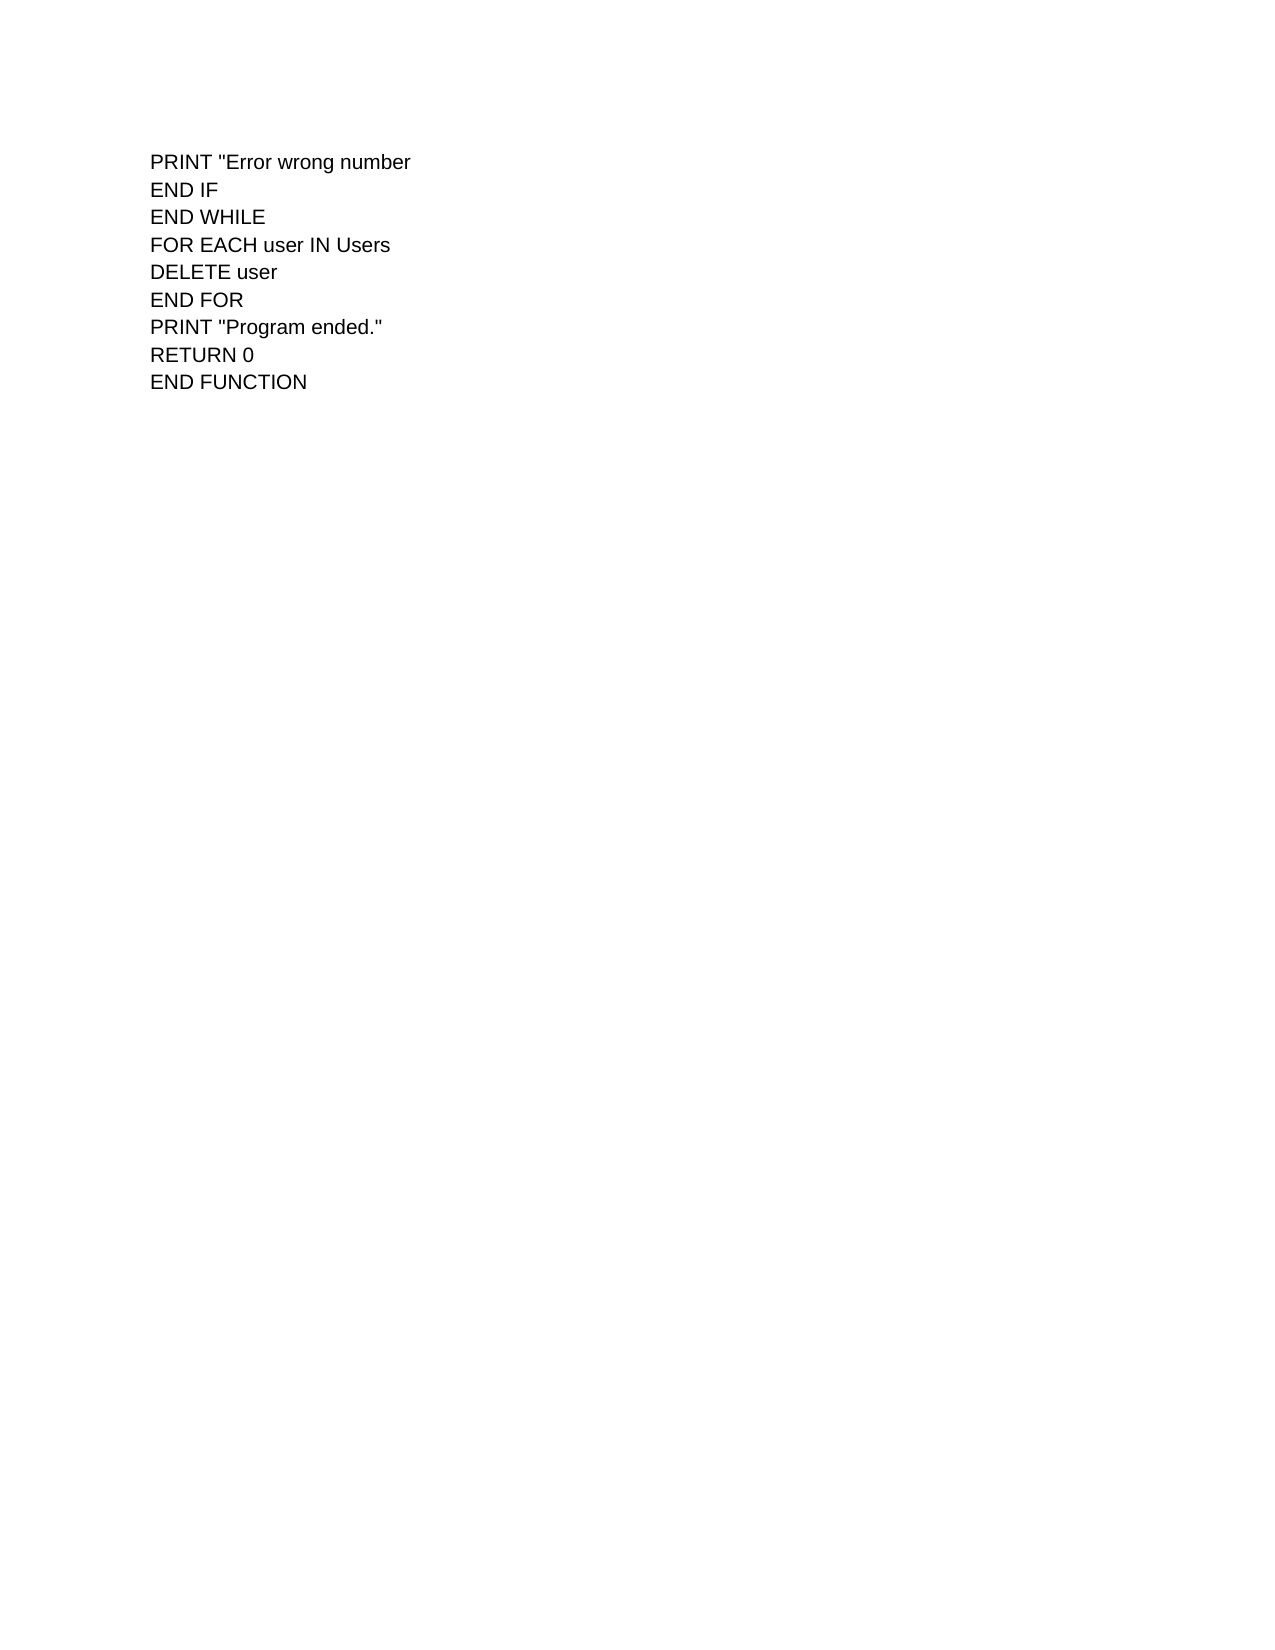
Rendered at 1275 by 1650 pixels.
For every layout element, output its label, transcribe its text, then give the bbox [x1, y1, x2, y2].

text RETURN 0 [150, 342, 1125, 366]
text END FOR [150, 287, 1125, 311]
text PRINT "Program ended." [150, 315, 1125, 339]
text END IF [150, 177, 1125, 201]
text DELETE user [150, 260, 1125, 284]
text END FUNCTION [150, 370, 1125, 394]
text PRINT "Error wrong number [150, 150, 1125, 174]
text FOR EACH user IN Users [150, 232, 1125, 256]
text END WHILE [150, 205, 1125, 229]
